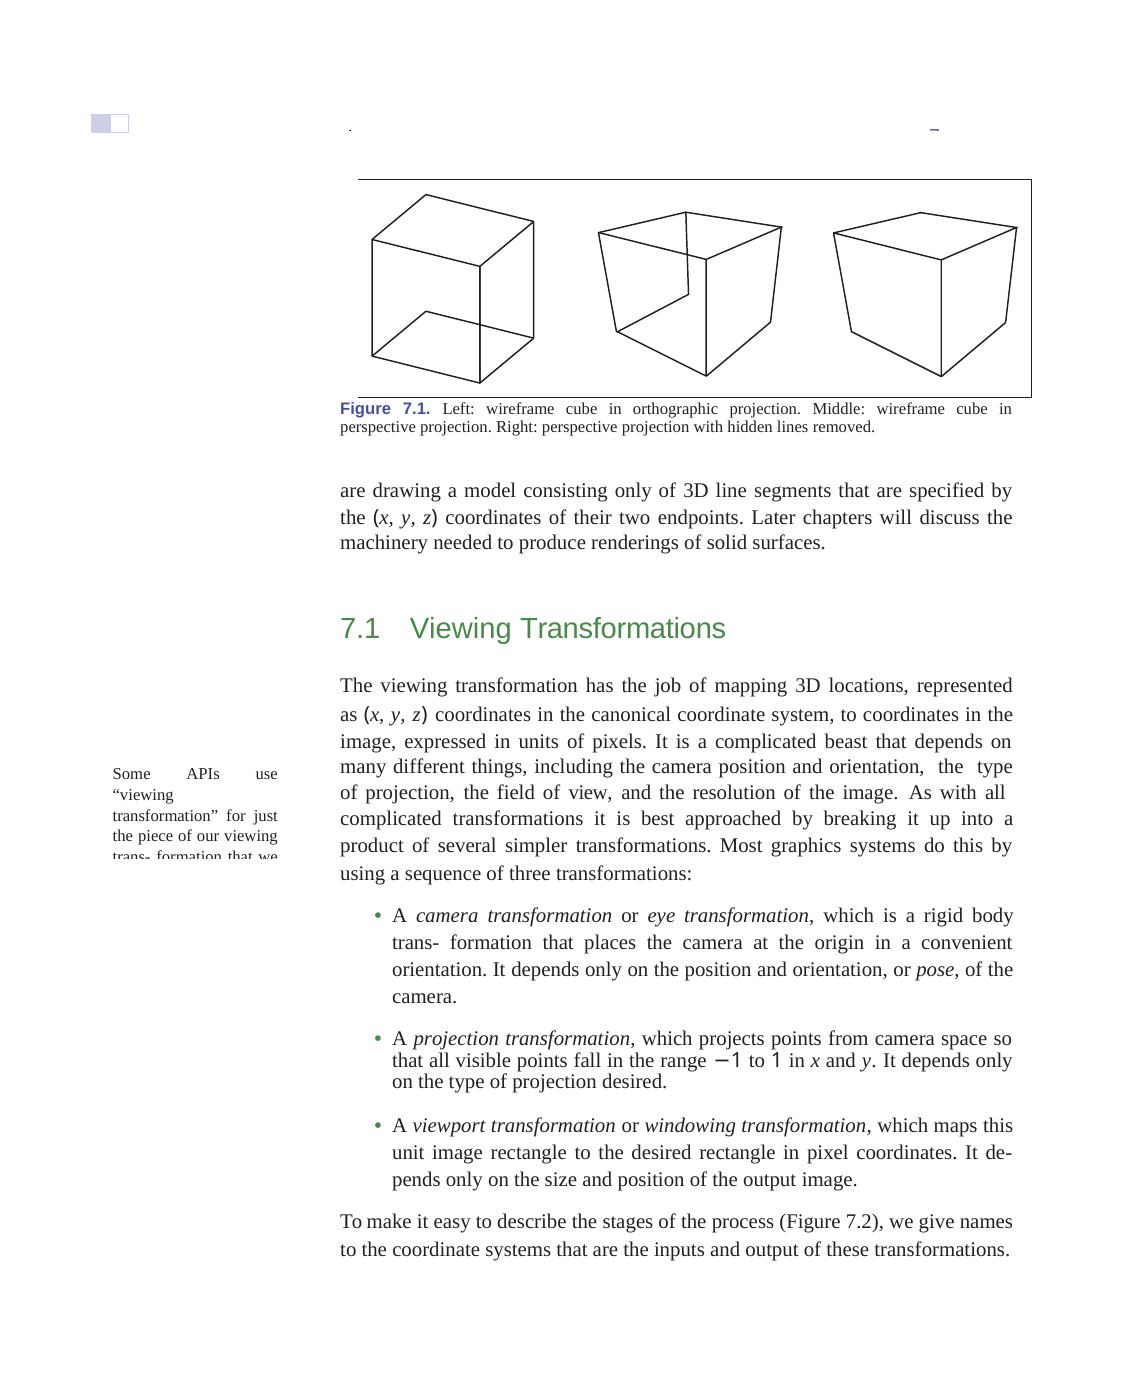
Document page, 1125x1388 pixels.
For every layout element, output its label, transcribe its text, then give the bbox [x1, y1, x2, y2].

text The viewing transformation has the job of mapping 3D locations, represented as (x, y, z) coordinates in the canonical coordinate system, to coordinates in the image, expressed in units of pixels. It is a complicated beast that depends on many different things, including the camera position and orientation, the type of projection, the field of view, and the resolution of the image. As with all [340, 673, 1013, 804]
list A camera transformation or eye transformation, which is a rigid body trans- formation that places the camera at the origin in a convenient orientation. It depends only on the position and orientation, or pose, of the camera. [374, 902, 1013, 1008]
subtitle Viewing Transformations [340, 611, 1052, 645]
text complicated transformations it is best approached by breaking it up into a product of several simpler transformations. Most graphics systems do this by using a sequence of three transformations: [340, 806, 1013, 884]
list A projection transformation, which projects points from camera space so that all visible points fall in the range −1 to 1 in x and y. It depends only on the type of projection desired. [374, 1030, 1013, 1093]
text Figure 7.1. Left: wireframe cube in orthographic projection. Middle: wireframe cube in perspective projection. Right: perspective projection with hidden lines removed. [340, 399, 1012, 436]
list A viewport transformation or windowing transformation, which maps this unit image rectangle to the desired rectangle in pixel coordinates. It de- pends only on the size and position of the output image. [374, 1113, 1013, 1191]
text are drawing a model consisting only of 3D line segments that are specified by the (x, y, z) coordinates of their two endpoints. Later chapters will discuss the machinery needed to produce renderings of solid surfaces. [340, 478, 1013, 554]
text To make it easy to describe the stages of the process (Figure 7.2), we give names to the coordinate systems that are the inputs and output of these transformations. [340, 1209, 1013, 1261]
